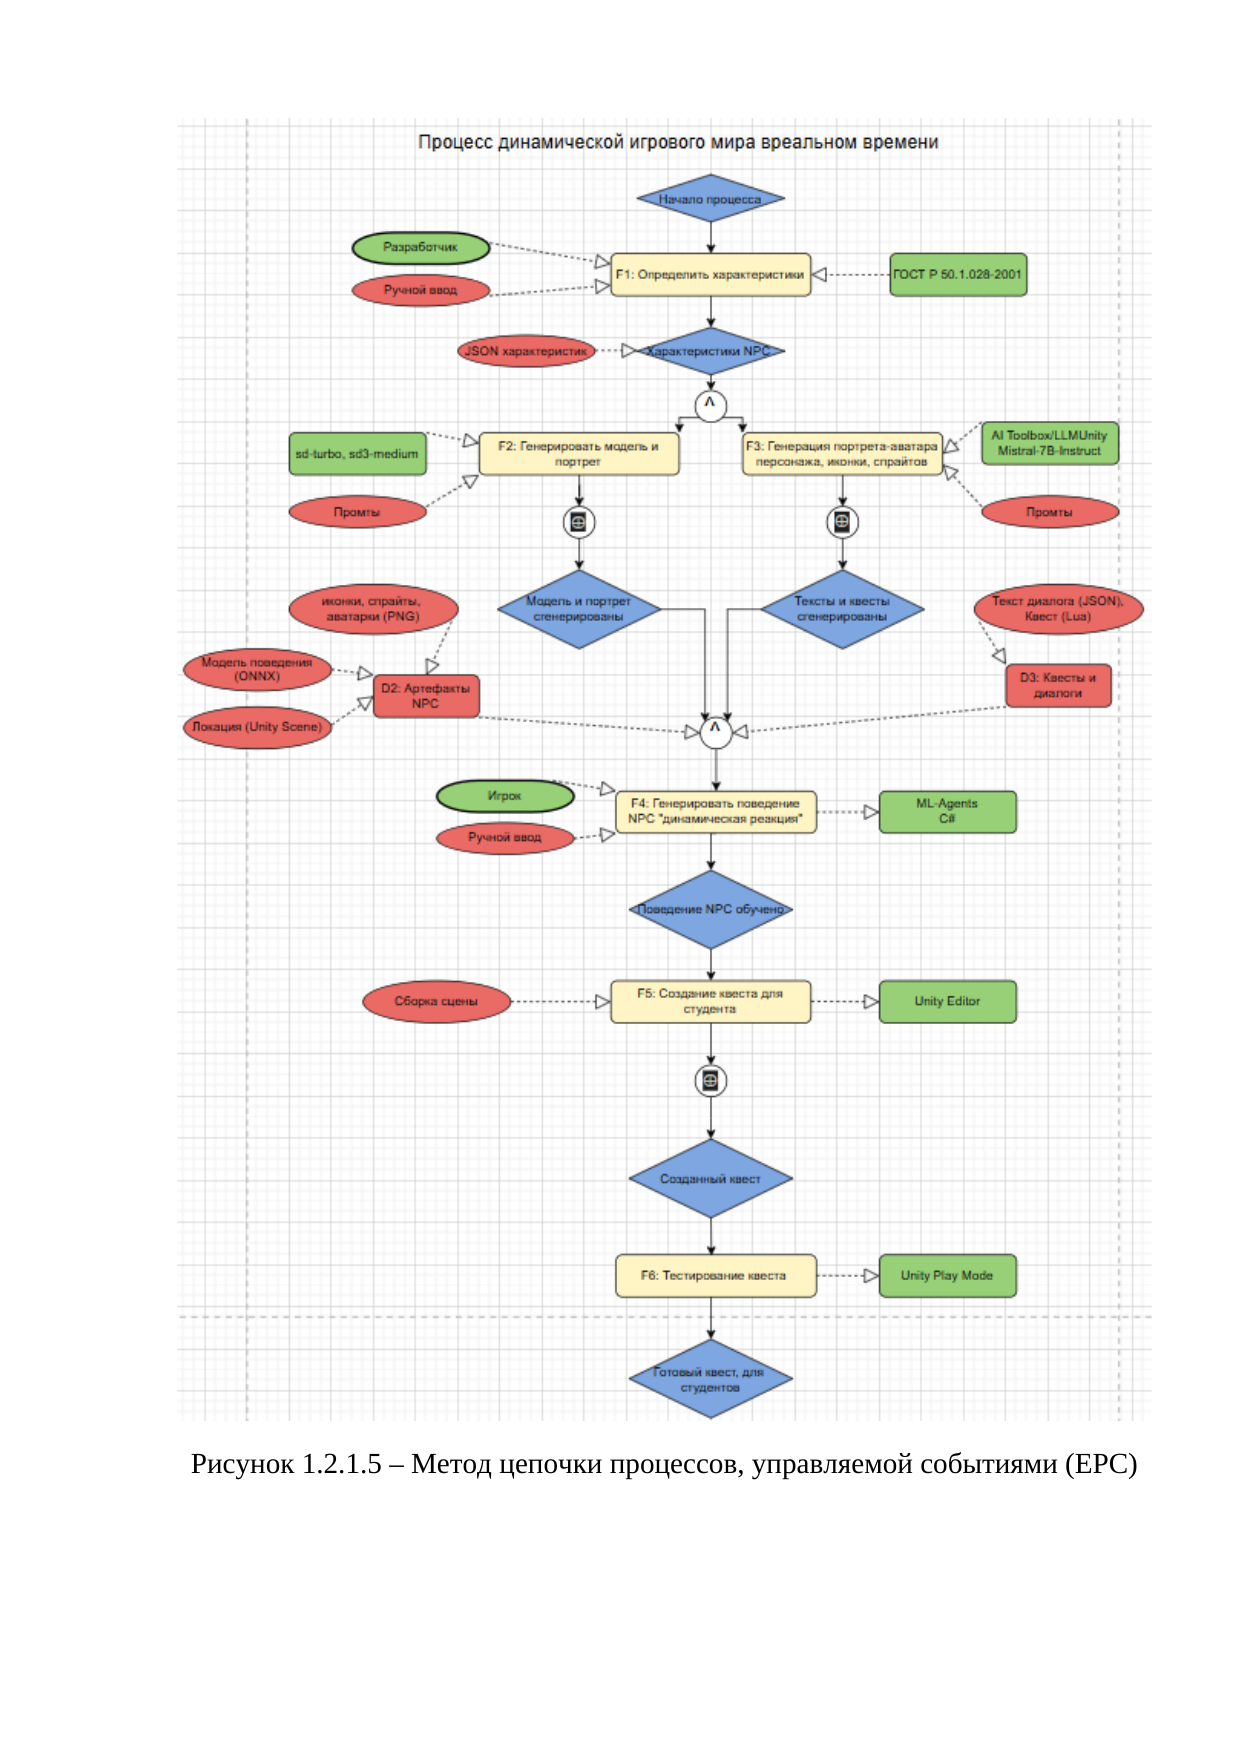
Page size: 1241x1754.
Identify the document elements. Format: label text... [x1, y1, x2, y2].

text Рисунок 1.2.1.5 – Метод цепочки процессов, управляемой событиями (EPC) [177, 1446, 1152, 1480]
picture [177, 118, 1152, 1421]
